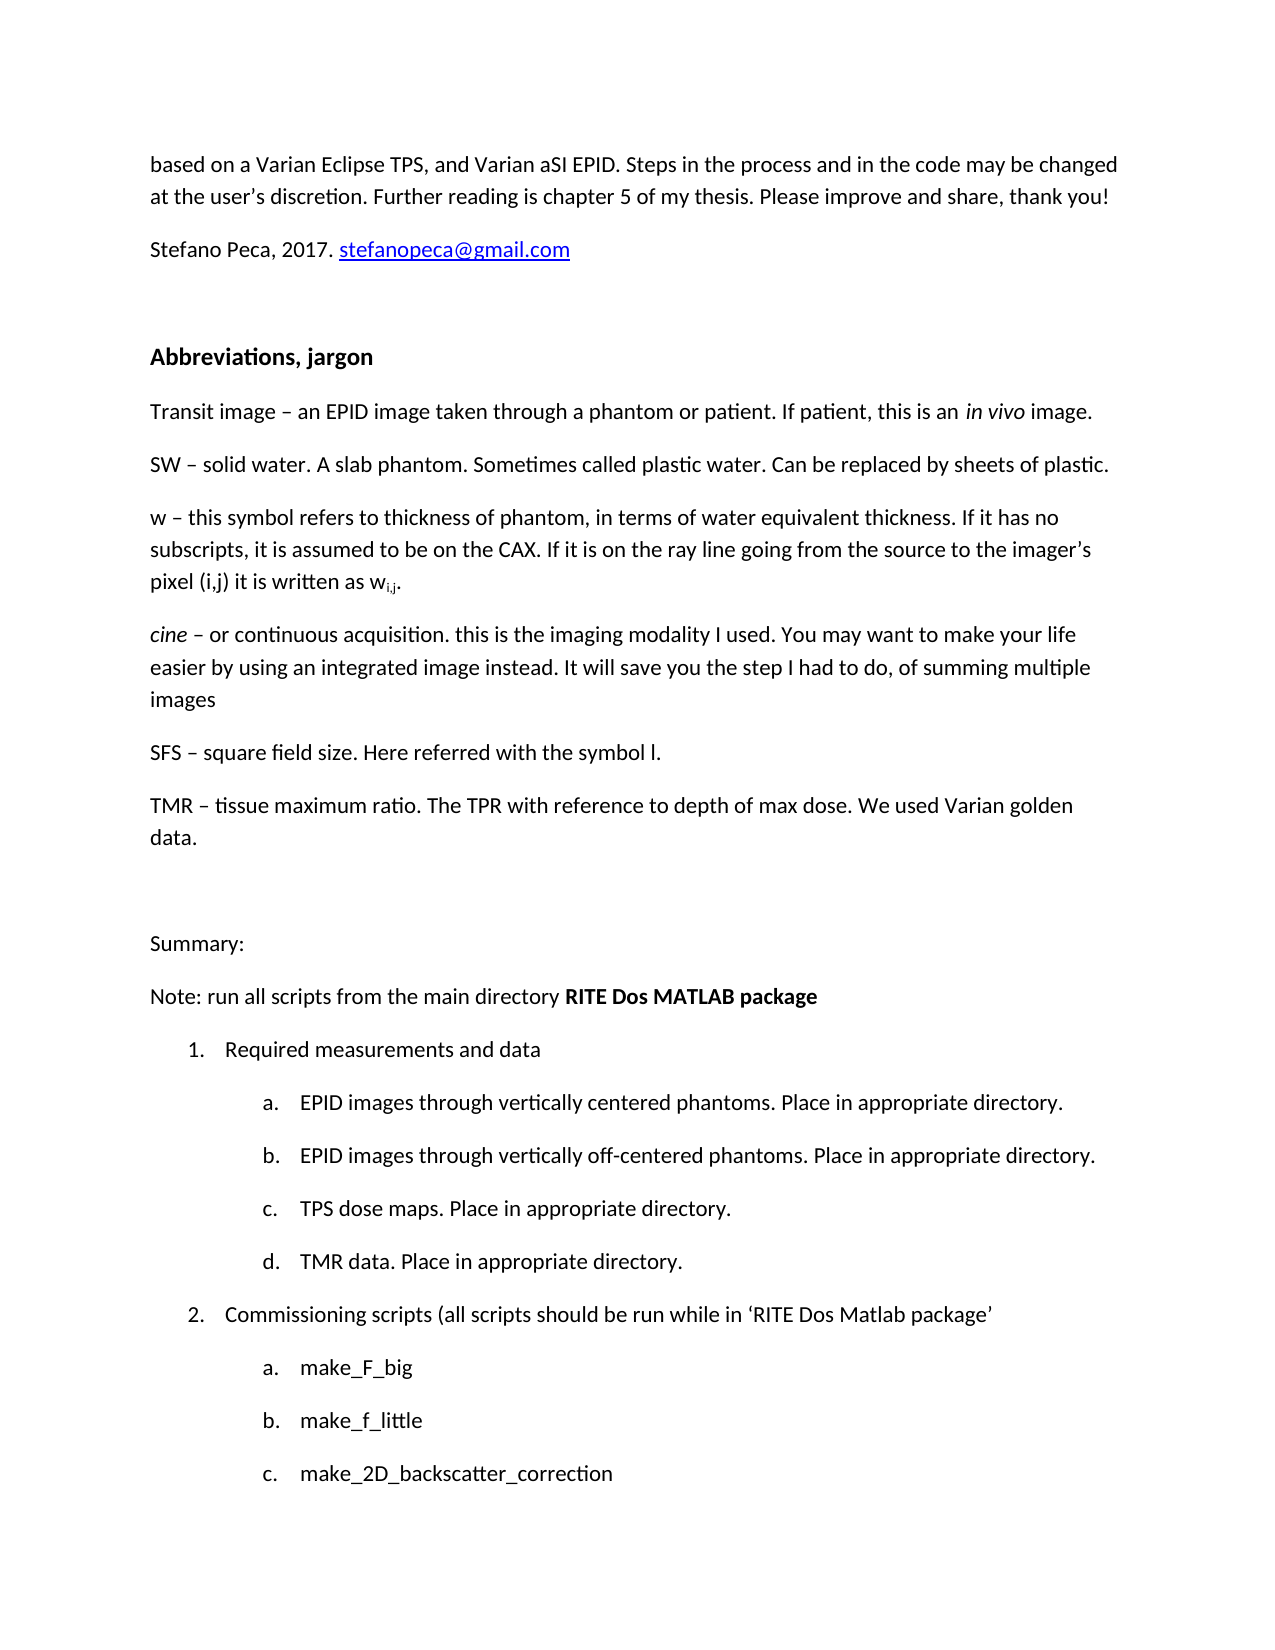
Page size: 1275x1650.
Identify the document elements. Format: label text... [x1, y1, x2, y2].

list EPID images through vertically off-centered phantoms. Place in appropriate directory. [262, 1141, 1125, 1169]
list make_f_little [262, 1406, 1125, 1434]
list make_F_big [262, 1353, 1125, 1381]
text w – this symbol refers to thickness of phantom, in terms of water equivalent thickness. If it has no subscripts, it is assumed to be on the CAX. If it is on the ray line going from the source to the imager’s pixel (i,j) it is written as wi,j. [150, 503, 1125, 596]
text Transit image – an EPID image taken through a phantom or patient. If patient, this is an in vivo image. [150, 397, 1125, 425]
list TMR data. Place in appropriate directory. [262, 1247, 1125, 1275]
text TMR – tissue maximum ratio. The TPR with reference to depth of max dose. We used Varian golden data. [150, 791, 1125, 851]
text Summary: [150, 929, 1125, 957]
text Abbreviations, jargon [150, 341, 1125, 372]
list TPS dose maps. Place in appropriate directory. [262, 1194, 1125, 1222]
text SW – solid water. A slab phantom. Sometimes called plastic water. Can be replaced by sheets of plastic. [150, 450, 1125, 478]
text SFS – square field size. Here referred with the symbol l. [150, 738, 1125, 766]
list EPID images through vertically centered phantoms. Place in appropriate directory. [262, 1088, 1125, 1116]
list Commissioning scripts (all scripts should be run while in ‘RITE Dos Matlab package’ [187, 1300, 1125, 1328]
list Required measurements and data [187, 1035, 1125, 1063]
text Note: run all scripts from the main directory RITE Dos MATLAB package [150, 982, 1125, 1010]
text Stefano Peca, 2017. stefanopeca@gmail.com [150, 235, 1125, 263]
list make_2D_backscatter_correction [262, 1459, 1125, 1487]
text cine – or continuous acquisition. this is the imaging modality I used. You may want to make your life easier by using an integrated image instead. It will save you the step I had to do, of summing multiple images [150, 621, 1125, 713]
